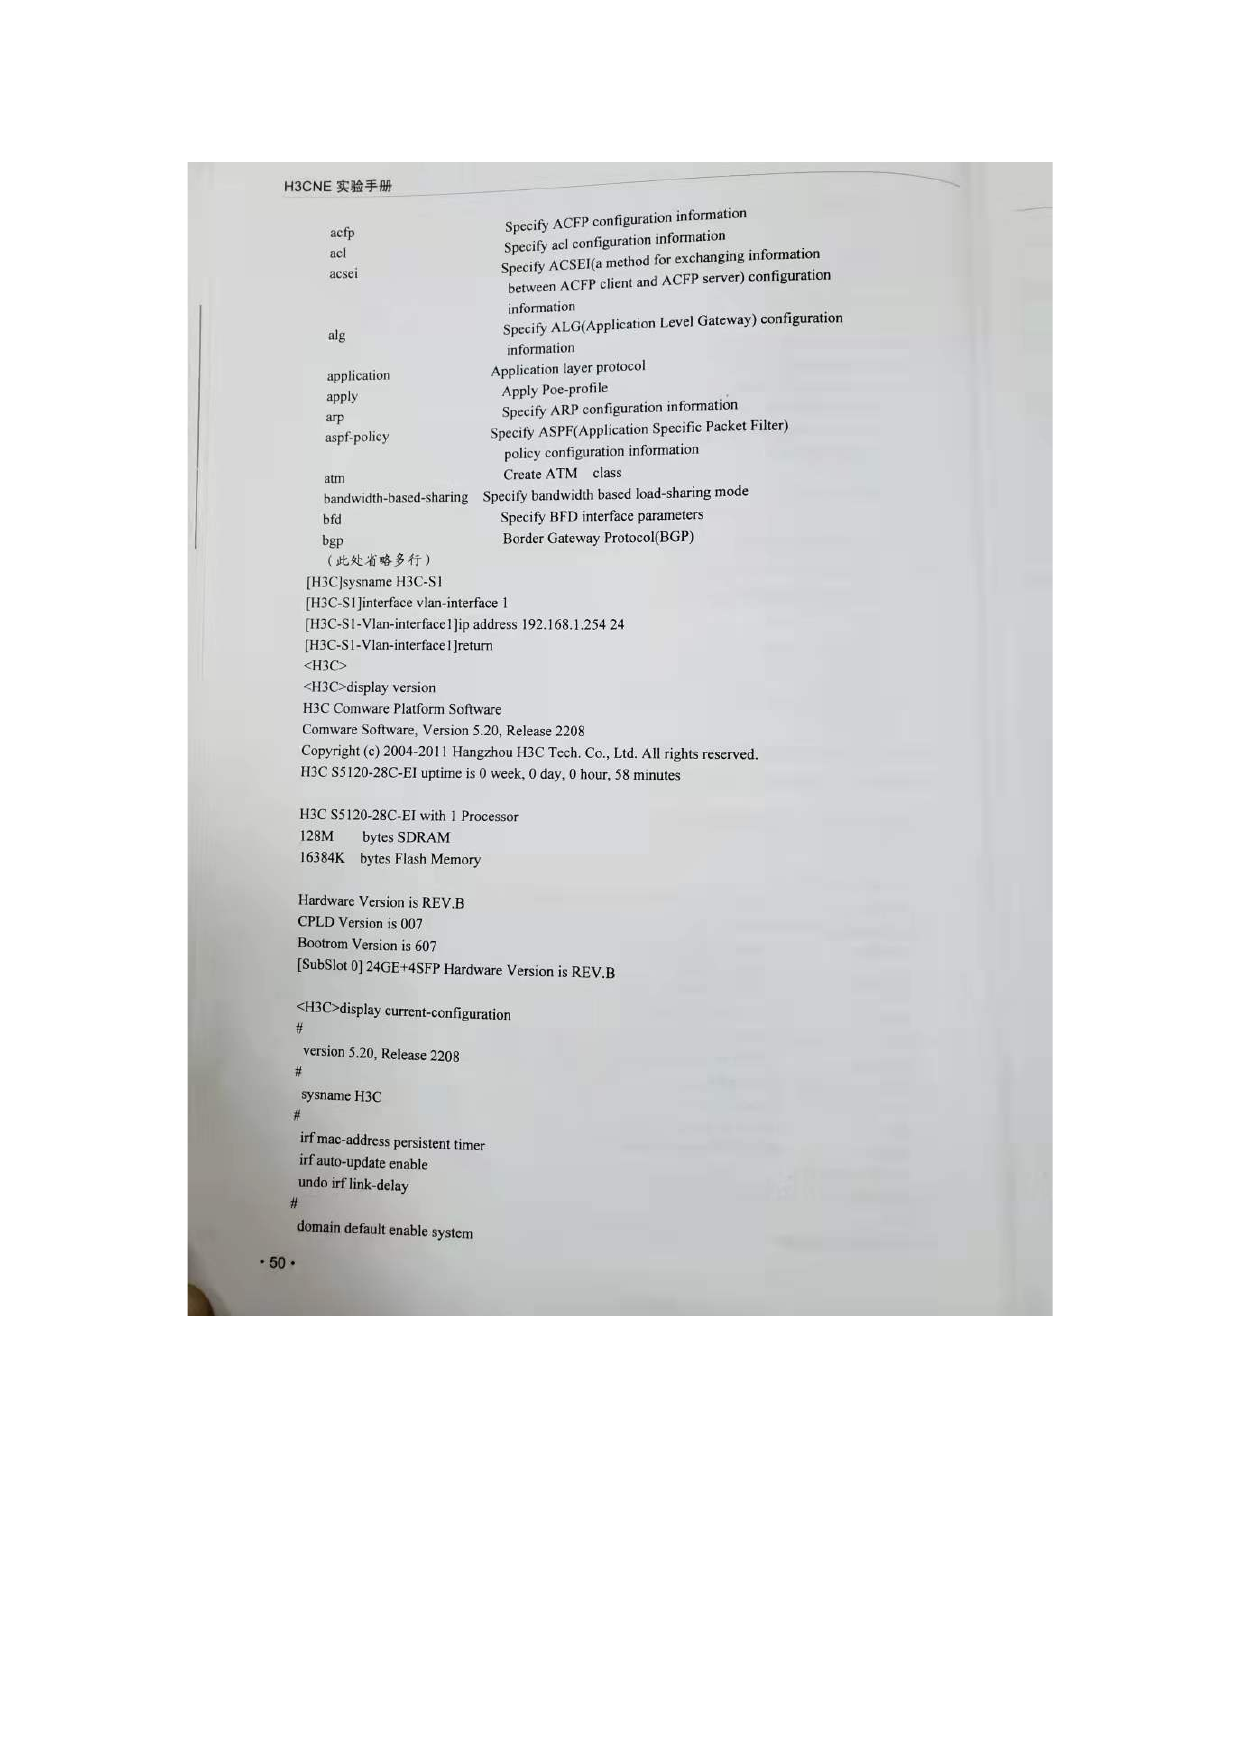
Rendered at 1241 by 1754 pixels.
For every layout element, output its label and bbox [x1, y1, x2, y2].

picture [187, 162, 1053, 1316]
